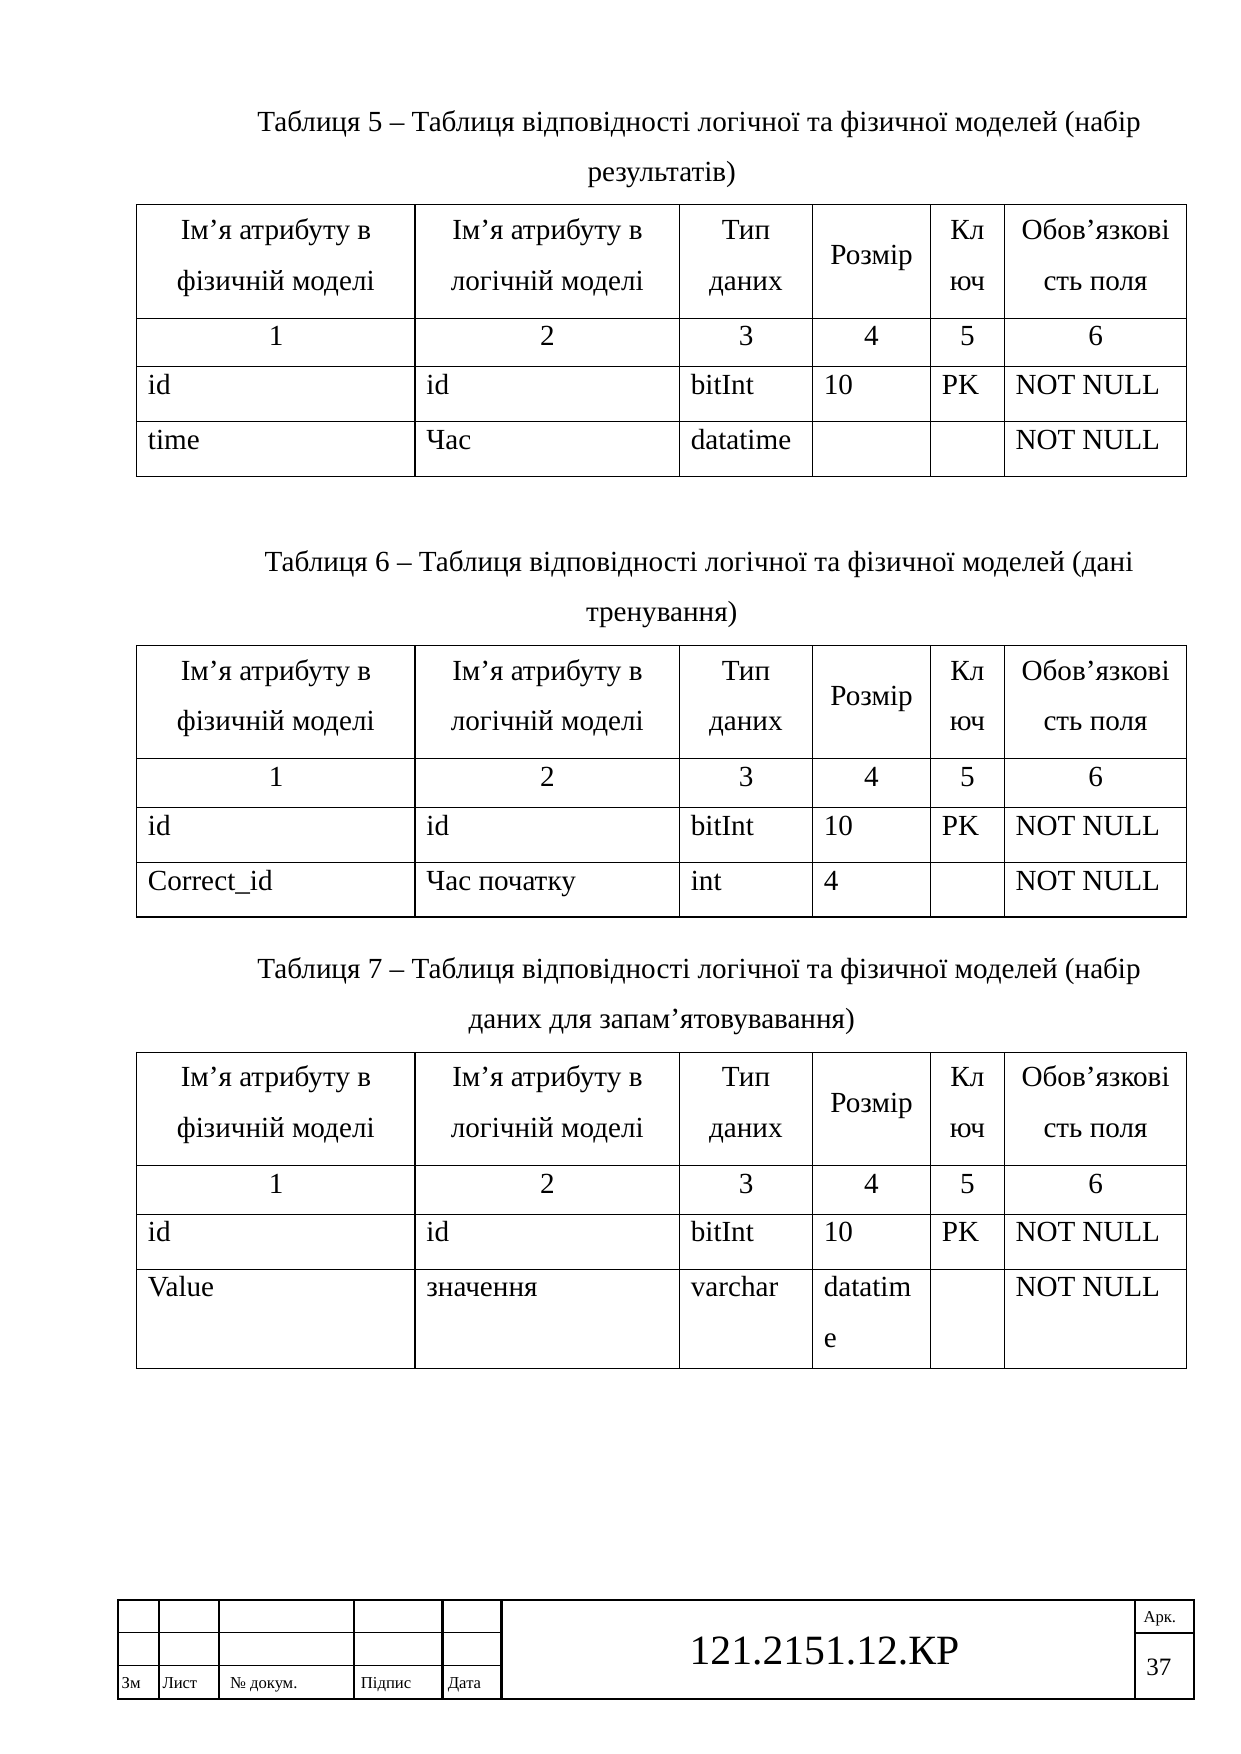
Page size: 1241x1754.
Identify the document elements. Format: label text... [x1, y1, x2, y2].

table_header Тип даних [680, 205, 812, 317]
table_header Ключ [931, 1053, 1004, 1165]
table_cell bitInt [680, 1215, 812, 1268]
table_cell NOT NULL [1005, 367, 1186, 421]
table_cell 2 [416, 319, 679, 366]
table_cell 2 [416, 1166, 679, 1213]
table_cell time [137, 422, 414, 476]
table_header Розмір [813, 205, 930, 317]
table_cell 4 [813, 759, 930, 807]
table_cell id [137, 367, 414, 421]
table_cell PK [931, 808, 1004, 862]
table_cell 1 [137, 1166, 414, 1213]
table_cell 3 [680, 1166, 812, 1213]
table_cell Correct_id [137, 863, 414, 916]
table_cell NOT NULL [1005, 422, 1186, 476]
table_cell 5 [931, 759, 1004, 807]
table_cell 10 [813, 367, 930, 421]
table_cell varchar [680, 1270, 812, 1368]
text Таблиця 7 – Таблиця відповідності логічної та фізичної моделей (набір даних для запам’ятовувавання) [148, 951, 1175, 1035]
table_cell 3 [680, 319, 812, 366]
table_cell [931, 863, 1004, 916]
table_cell PK [931, 367, 1004, 421]
table_cell 5 [931, 1166, 1004, 1213]
table_cell 1 [137, 319, 414, 366]
table_cell 6 [1005, 319, 1186, 366]
table_cell Час початку [416, 863, 679, 916]
table_cell 4 [813, 319, 930, 366]
table_cell 2 [416, 759, 679, 807]
table_cell int [680, 863, 812, 916]
table_cell Value [137, 1270, 414, 1368]
table_cell datatime [680, 422, 812, 476]
table_cell 10 [813, 808, 930, 862]
table_header Ім’я атрибуту в фізичній моделі [137, 1053, 414, 1165]
table_cell 10 [813, 1215, 930, 1268]
table_cell значення [416, 1270, 679, 1368]
table_cell 5 [931, 319, 1004, 366]
table_cell [813, 422, 930, 476]
table_header Ключ [931, 646, 1004, 758]
table_header Ім’я атрибуту в логічній моделі [416, 205, 679, 317]
table_header Ключ [931, 205, 1004, 317]
table_cell id [416, 1215, 679, 1268]
table_cell NOT NULL [1005, 863, 1186, 916]
table_header Обов’язковість поля [1005, 205, 1186, 317]
table_header Обов’язковість поля [1005, 646, 1186, 758]
table_cell [931, 422, 1004, 476]
table_header Тип даних [680, 646, 812, 758]
table_header Розмір [813, 646, 930, 758]
table_cell NOT NULL [1005, 1215, 1186, 1268]
table_cell NOT NULL [1005, 1270, 1186, 1368]
table_cell 4 [813, 1166, 930, 1213]
table_header Обов’язковість поля [1005, 1053, 1186, 1165]
table_cell [931, 1270, 1004, 1368]
table_header Тип даних [680, 1053, 812, 1165]
table_cell 6 [1005, 1166, 1186, 1213]
text Таблиця 5 – Таблиця відповідності логічної та фізичної моделей (набір результатів) [148, 104, 1175, 188]
table_cell PK [931, 1215, 1004, 1268]
table_cell bitInt [680, 808, 812, 862]
table_cell datatime [813, 1270, 930, 1368]
table_header Ім’я атрибуту в фізичній моделі [137, 646, 414, 758]
table_cell id [137, 808, 414, 862]
table_cell id [137, 1215, 414, 1268]
table_cell 3 [680, 759, 812, 807]
table_cell 4 [813, 863, 930, 916]
table_cell id [416, 808, 679, 862]
table_cell bitInt [680, 367, 812, 421]
table_cell id [416, 367, 679, 421]
table_header Ім’я атрибуту в логічній моделі [416, 1053, 679, 1165]
table_header Ім’я атрибуту в логічній моделі [416, 646, 679, 758]
table_header Ім’я атрибуту в фізичній моделі [137, 205, 414, 317]
table_cell 1 [137, 759, 414, 807]
table_cell 6 [1005, 759, 1186, 807]
table_cell Час [416, 422, 679, 476]
table_cell NOT NULL [1005, 808, 1186, 862]
text Таблиця 6 – Таблиця відповідності логічної та фізичної моделей (дані тренування) [148, 544, 1175, 628]
table_header Розмір [813, 1053, 930, 1165]
